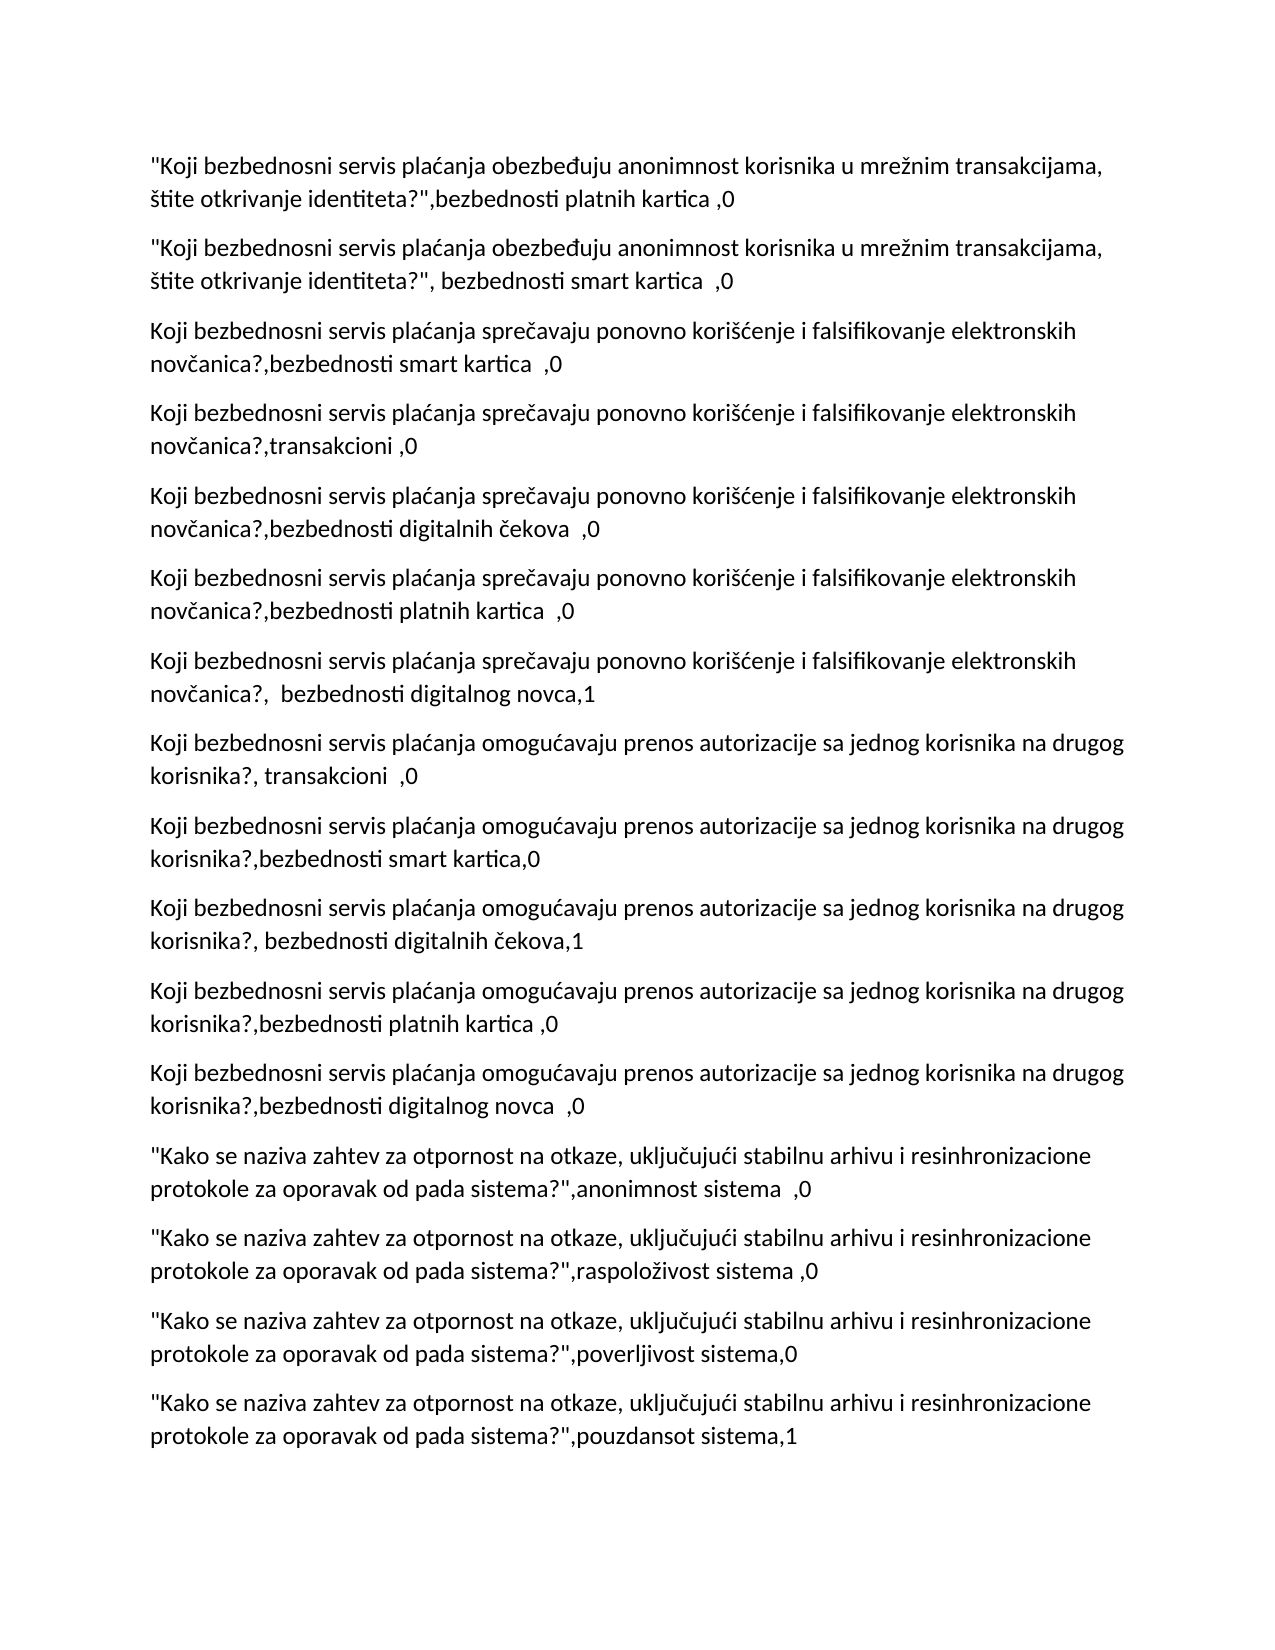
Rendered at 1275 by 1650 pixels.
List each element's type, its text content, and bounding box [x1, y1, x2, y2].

text Koji bezbednosni servis plaćanja sprečavaju ponovno korišćenje i falsifikovanje elektronskih novčanica?,transakcioni ,0 [150, 397, 1125, 461]
text "Koji bezbednosni servis plaćanja obezbeđuju anonimnost korisnika u mrežnim transakcijama, štite otkrivanje identiteta?",bezbednosti platnih kartica ,0 [150, 150, 1125, 213]
text "Kako se naziva zahtev za otpornost na otkaze, uključujući stabilnu arhivu i resinhronizacione protokole za oporavak od pada sistema?",raspoloživost sistema ,0 [150, 1222, 1125, 1286]
text Koji bezbednosni servis plaćanja omogućavaju prenos autorizacije sa jednog korisnika na drugog korisnika?,bezbednosti platnih kartica ,0 [150, 975, 1125, 1038]
text Koji bezbednosni servis plaćanja sprečavaju ponovno korišćenje i falsifikovanje elektronskih novčanica?, bezbednosti digitalnog novca,1 [150, 645, 1125, 708]
text Koji bezbednosni servis plaćanja sprečavaju ponovno korišćenje i falsifikovanje elektronskih novčanica?,bezbednosti platnih kartica ,0 [150, 562, 1125, 626]
text Koji bezbednosni servis plaćanja omogućavaju prenos autorizacije sa jednog korisnika na drugog korisnika?, bezbednosti digitalnih čekova,1 [150, 892, 1125, 956]
text "Kako se naziva zahtev za otpornost na otkaze, uključujući stabilnu arhivu i resinhronizacione protokole za oporavak od pada sistema?",poverljivost sistema,0 [150, 1305, 1125, 1368]
text Koji bezbednosni servis plaćanja sprečavaju ponovno korišćenje i falsifikovanje elektronskih novčanica?,bezbednosti digitalnih čekova ,0 [150, 480, 1125, 543]
text Koji bezbednosni servis plaćanja omogućavaju prenos autorizacije sa jednog korisnika na drugog korisnika?,bezbednosti digitalnog novca ,0 [150, 1057, 1125, 1121]
text "Kako se naziva zahtev za otpornost na otkaze, uključujući stabilnu arhivu i resinhronizacione protokole za oporavak od pada sistema?",pouzdansot sistema,1 [150, 1387, 1125, 1451]
text Koji bezbednosni servis plaćanja omogućavaju prenos autorizacije sa jednog korisnika na drugog korisnika?, transakcioni ,0 [150, 727, 1125, 791]
text "Kako se naziva zahtev za otpornost na otkaze, uključujući stabilnu arhivu i resinhronizacione protokole za oporavak od pada sistema?",anonimnost sistema ,0 [150, 1140, 1125, 1203]
text "Koji bezbednosni servis plaćanja obezbeđuju anonimnost korisnika u mrežnim transakcijama, štite otkrivanje identiteta?", bezbednosti smart kartica ,0 [150, 232, 1125, 296]
text Koji bezbednosni servis plaćanja sprečavaju ponovno korišćenje i falsifikovanje elektronskih novčanica?,bezbednosti smart kartica ,0 [150, 315, 1125, 378]
text Koji bezbednosni servis plaćanja omogućavaju prenos autorizacije sa jednog korisnika na drugog korisnika?,bezbednosti smart kartica,0 [150, 810, 1125, 873]
